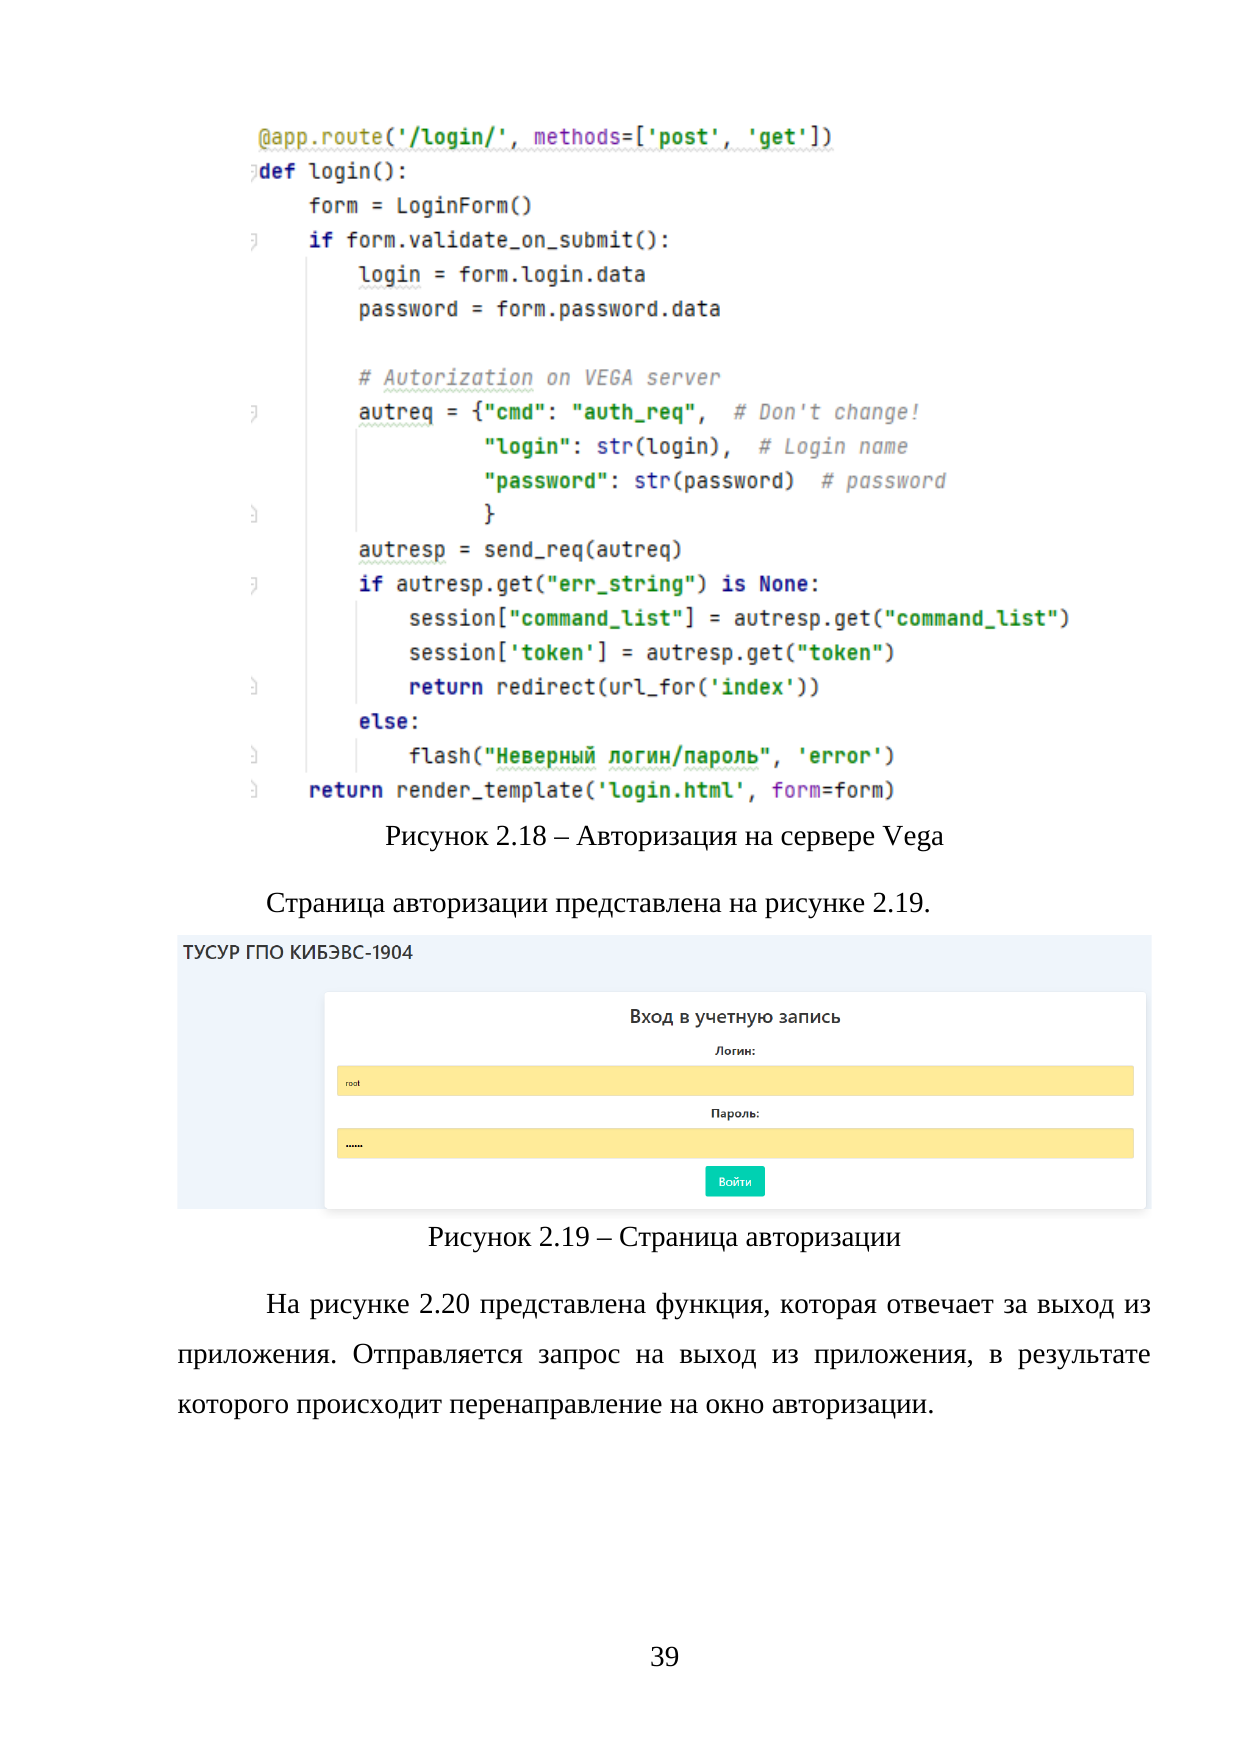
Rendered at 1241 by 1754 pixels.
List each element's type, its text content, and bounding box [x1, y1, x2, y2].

text Рисунок 2.18 – Авторизация на сервере Vega [177, 818, 1152, 852]
text На рисунке 2.20 представлена функция, которая отвечает за выход из приложения. Отправляется запрос на выход из приложения, в результате которого происходит перенаправление на окно авторизации. [177, 1286, 1152, 1336]
picture [251, 118, 1078, 812]
text Рисунок 2.19 – Страница авторизации [177, 1219, 1152, 1252]
picture [177, 935, 1152, 1219]
text На рисунке 2.20 представлена функция, которая отвечает за выход из приложения. Отправляется запрос на выход из приложения, в результате которого происходит перенаправление на окно авторизации. [177, 1370, 1152, 1420]
text Страница авторизации представлена на рисунке 2.19. [177, 885, 1152, 919]
